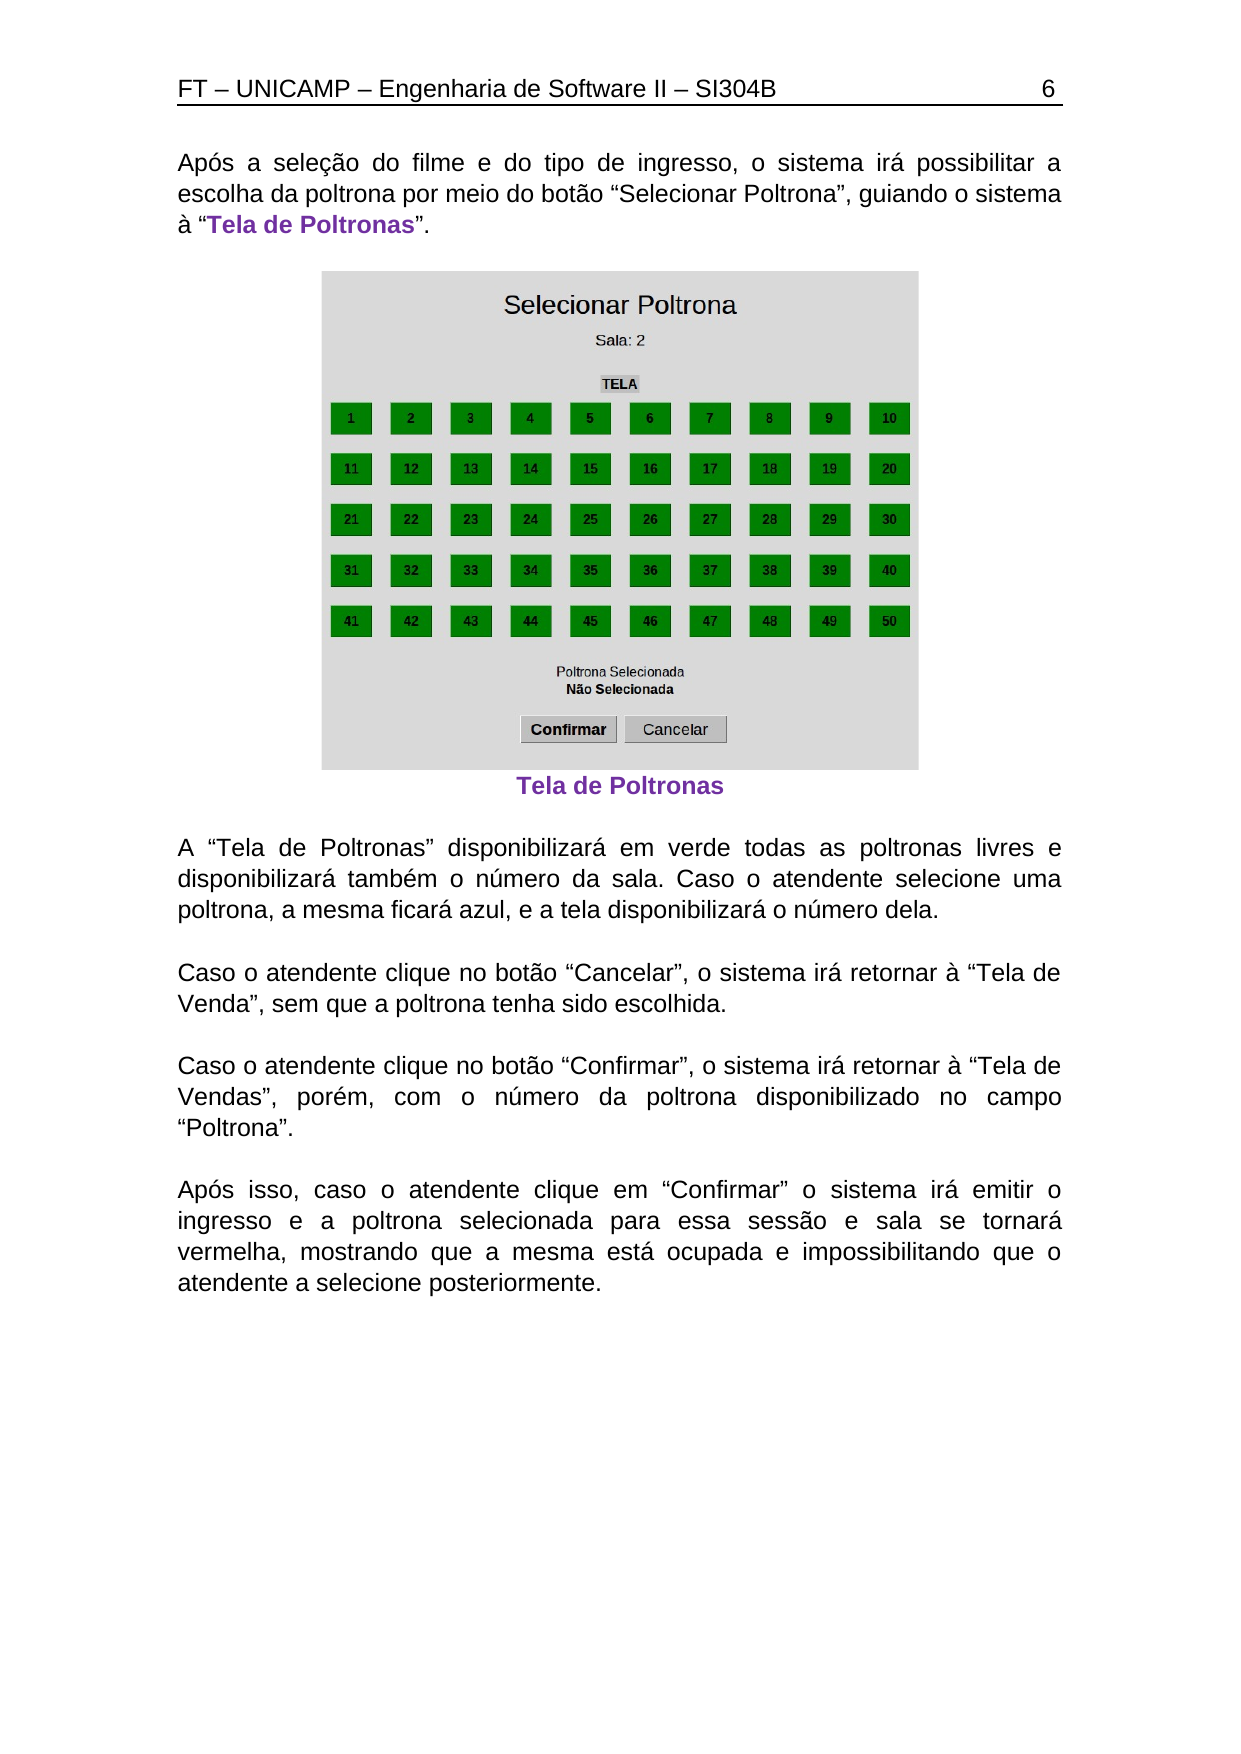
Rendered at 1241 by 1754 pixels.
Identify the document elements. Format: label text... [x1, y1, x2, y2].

text Após isso, caso o atendente clique em “Confirmar” o sistema irá emitir o ingresso e a poltrona selecionada para essa sessão e sala se tornará vermelha, mostrando que a mesma está ocupada e impossibilitando que o atendente a selecione posteriormente. [177, 1175, 1063, 1297]
text Caso o atendente clique no botão “Cancelar”, o sistema irá retornar à “Tela de Venda”, sem que a poltrona tenha sido escolhida. [177, 958, 1063, 1017]
text Caso o atendente clique no botão “Confirmar”, o sistema irá retornar à “Tela de Vendas”, porém, com o número da poltrona disponibilizado no campo “Poltrona”. [177, 1051, 1063, 1142]
text A “Tela de Poltronas” disponibilizará em verde todas as poltronas livres e disponibilizará também o número da sala. Caso o atendente selecione uma poltrona, a mesma ficará azul, e a tela disponibilizará o número dela. [177, 833, 1063, 924]
text Tela de Poltronas [177, 771, 1063, 800]
text Após a seleção do filme e do tipo de ingresso, o sistema irá possibilitar a escolha da poltrona por meio do botão “Selecionar Poltrona”, guiando o sistema à “Tela de Poltronas”. [177, 148, 1063, 238]
picture [321, 271, 919, 770]
